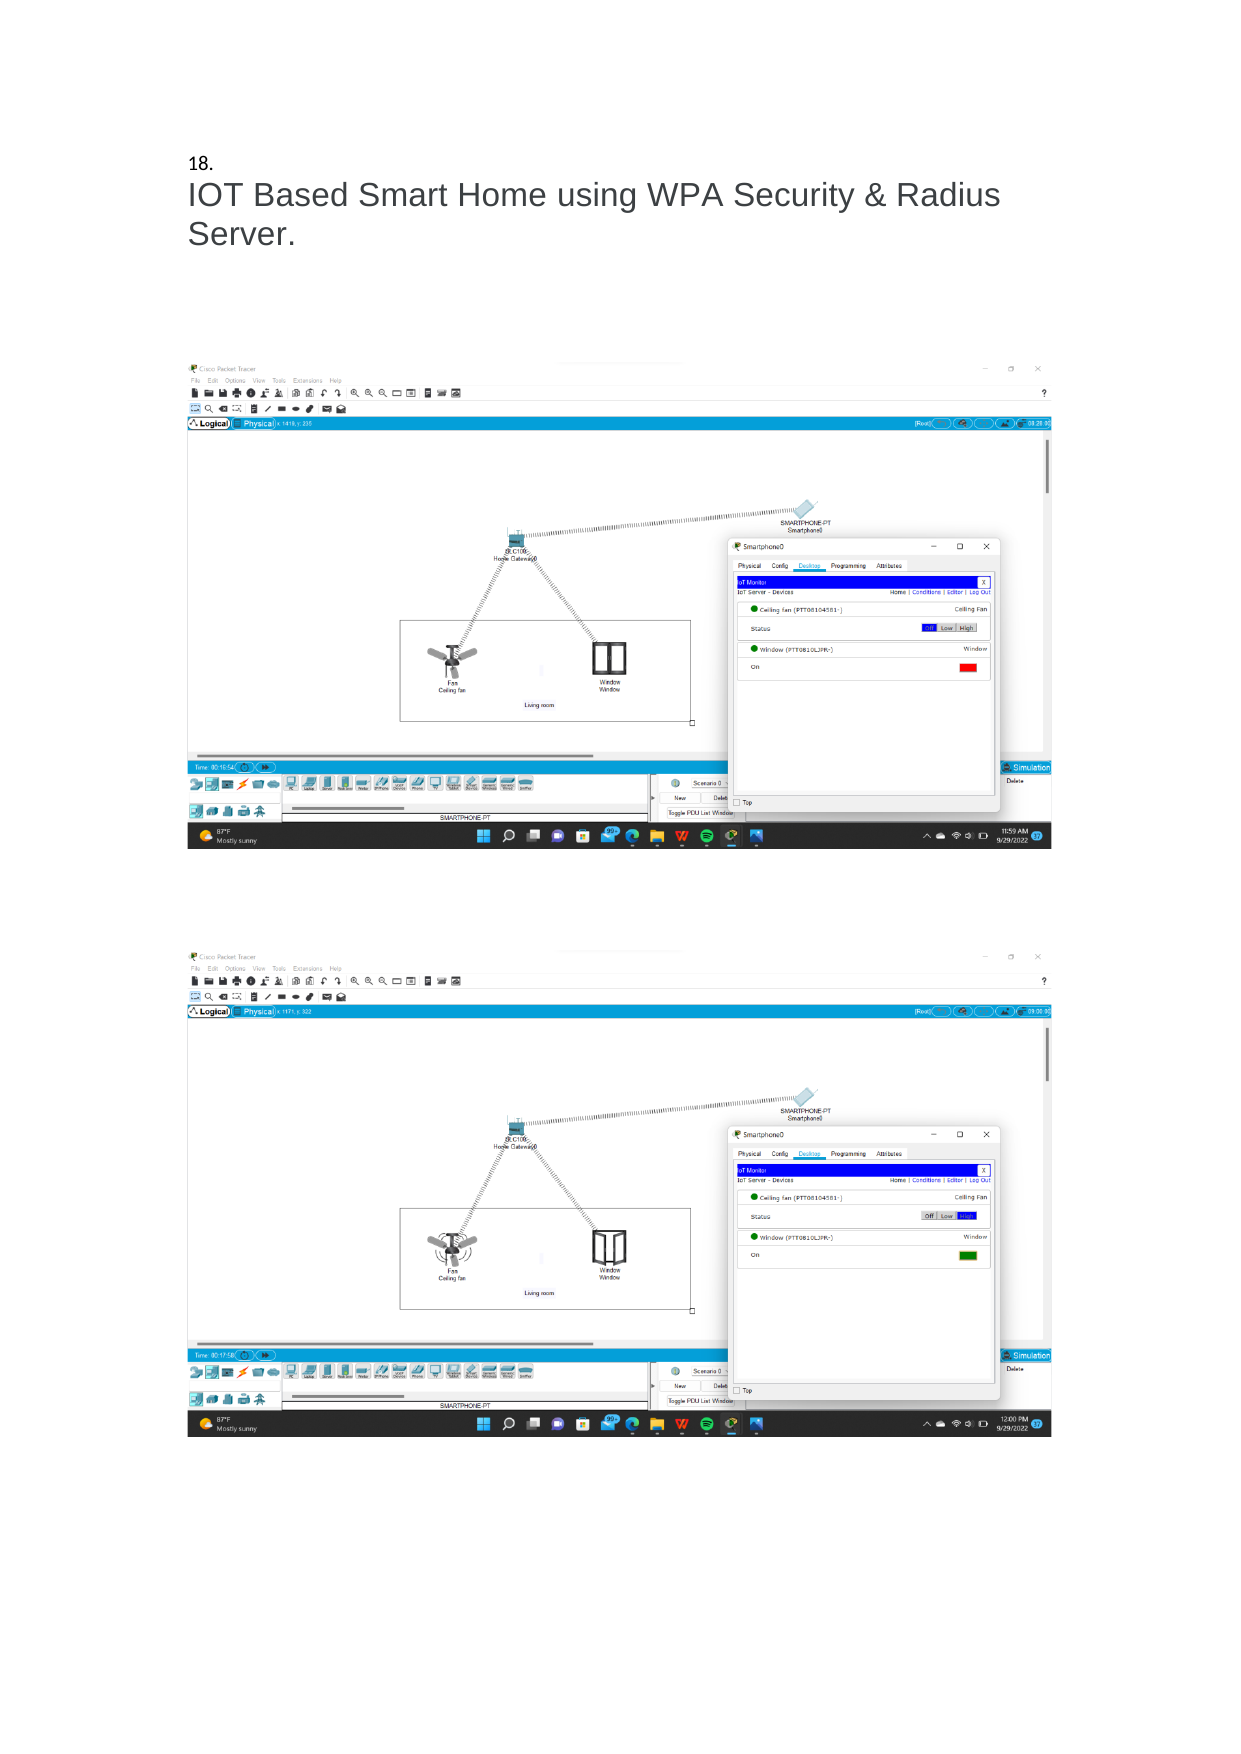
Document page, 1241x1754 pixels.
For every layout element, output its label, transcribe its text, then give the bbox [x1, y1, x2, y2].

picture [960, 1007, 966, 1014]
picture [187, 950, 1052, 1437]
picture [187, 362, 1052, 849]
text 18. [187, 150, 1053, 175]
text IOT Based Smart Home using WPA Security & Radius Server. [187, 175, 1053, 278]
picture [960, 419, 966, 426]
